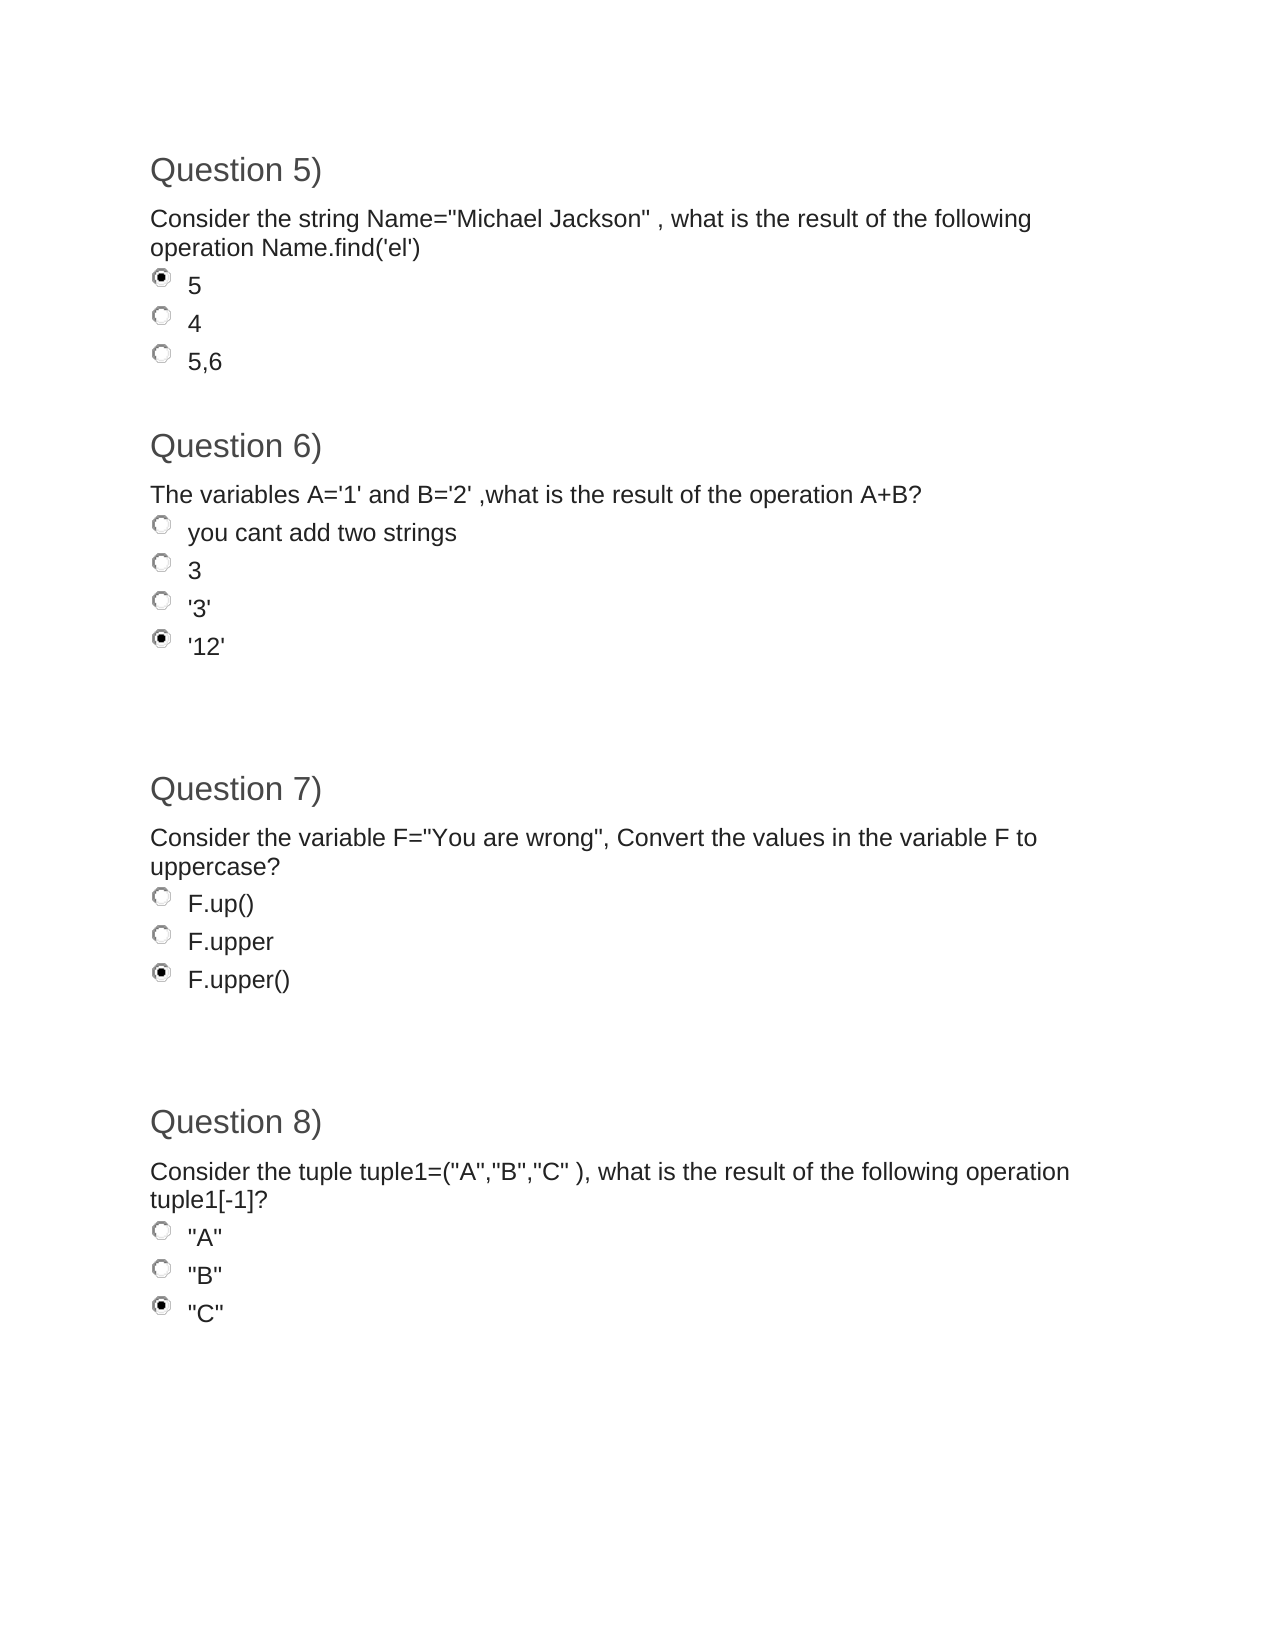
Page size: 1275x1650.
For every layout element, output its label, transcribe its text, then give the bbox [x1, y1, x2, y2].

text "B" [150, 1252, 1125, 1290]
text Consider the tuple tuple1=("A","B","C" ), what is the result of the following operation tuple1[-1]? [150, 1156, 1125, 1214]
text 4 [150, 299, 1125, 337]
text 3 [150, 547, 1125, 584]
text The variables A='1' and B='2' ,what is the result of the operation A+B? [150, 480, 1125, 509]
text "A" [150, 1214, 1125, 1252]
text '3' [150, 584, 1125, 622]
text Question 5) [150, 150, 1125, 188]
text 5,6 [150, 337, 1125, 375]
text Question 7) [150, 769, 1125, 807]
text you cant add two strings [150, 509, 1125, 547]
text Question 6) [150, 426, 1125, 464]
text "C" [150, 1290, 1125, 1328]
text F.upper() [150, 956, 1125, 994]
text 5 [150, 262, 1125, 299]
text Consider the string Name="Michael Jackson" , what is the result of the following operation Name.find('el') [150, 204, 1125, 262]
text Question 8) [150, 1102, 1125, 1141]
text Consider the variable F="You are wrong", Convert the values in the variable F to uppercase? [150, 823, 1125, 880]
text F.up() [150, 880, 1125, 918]
text F.upper [150, 918, 1125, 956]
text '12' [150, 622, 1125, 660]
